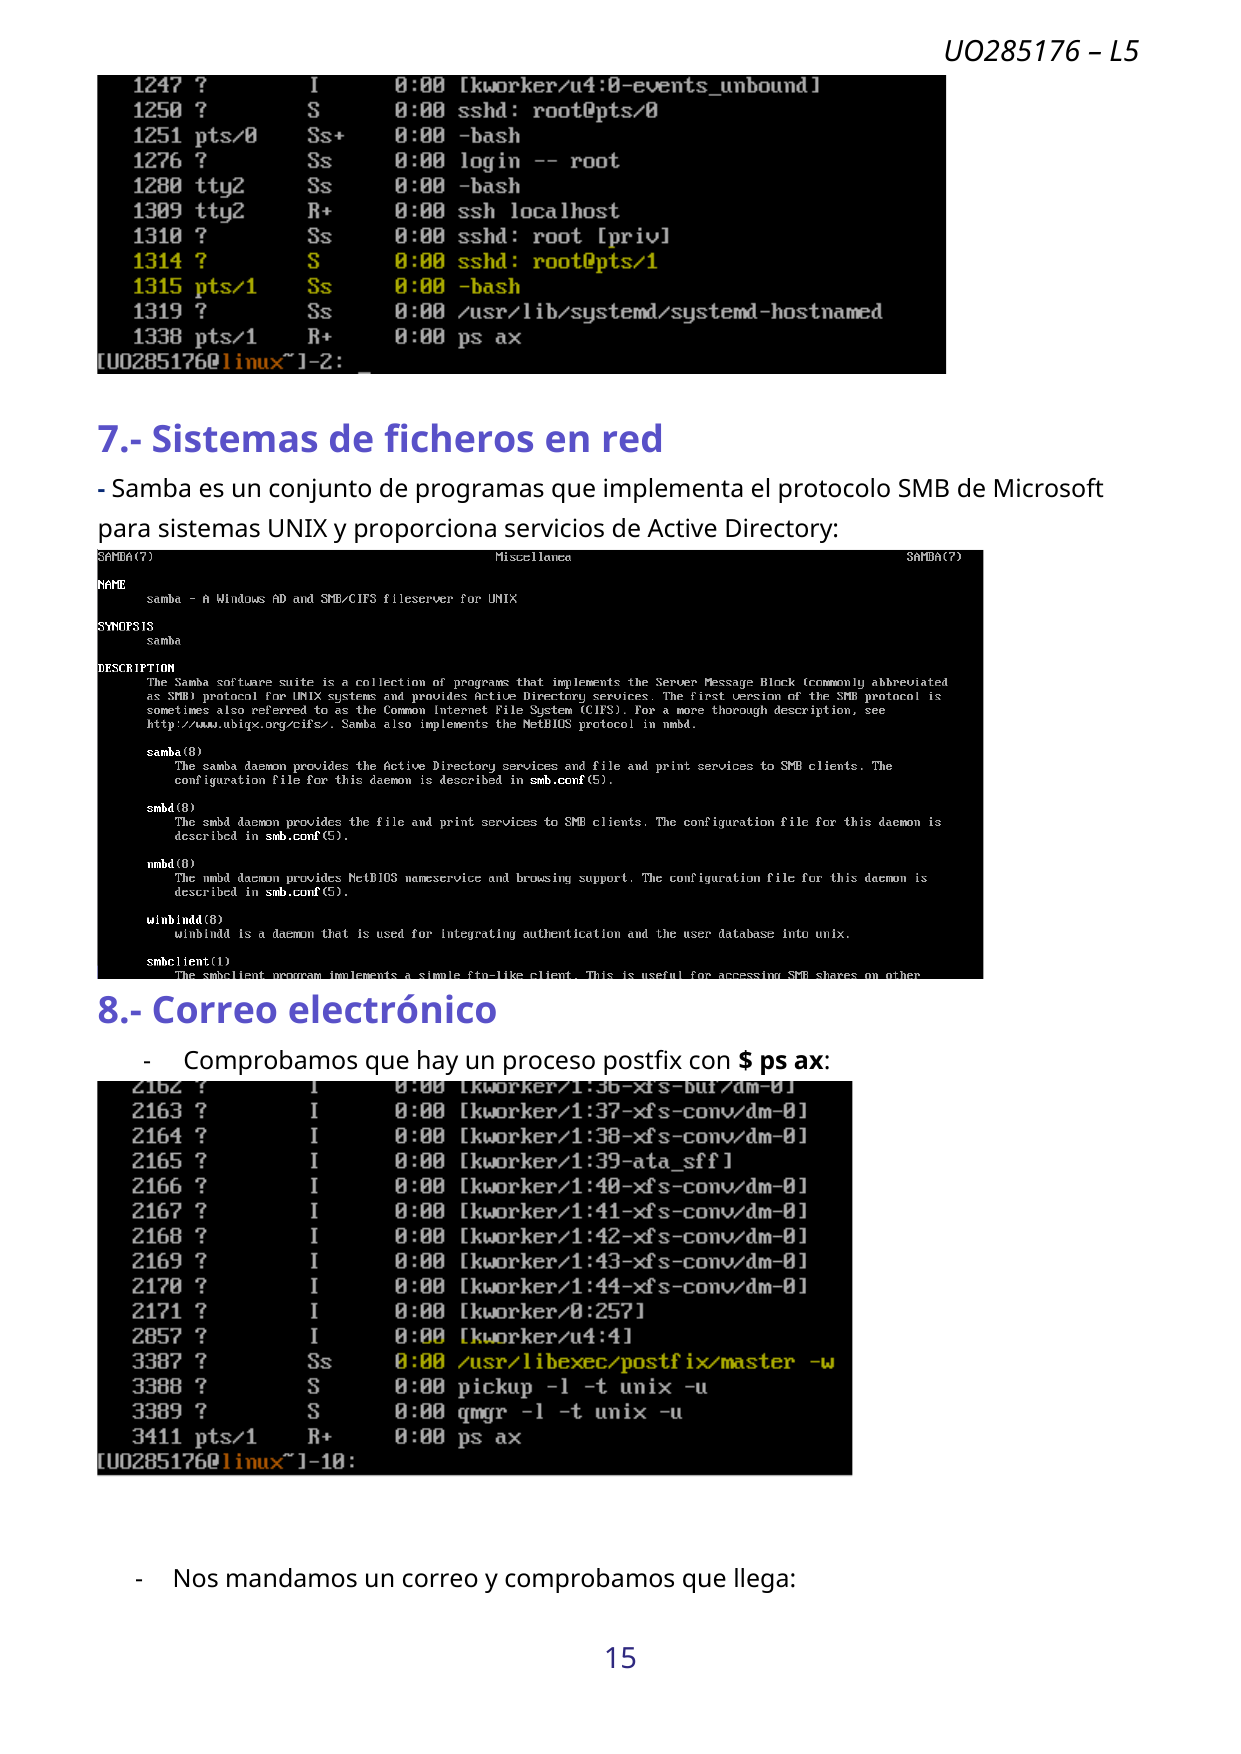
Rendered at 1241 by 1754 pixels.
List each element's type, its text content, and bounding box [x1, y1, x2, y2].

text - Samba es un conjunto de programas que implementa el protocolo SMB de Microsoft para sistemas UNIX y proporciona servicios de Active Directory: [97, 471, 1143, 544]
picture [97, 75, 947, 374]
list Nos mandamos un correo y comprobamos que llega: [135, 1561, 1143, 1594]
text 7.- Sistemas de ficheros en red [97, 412, 1143, 463]
text - Comprobamos que hay un proceso postfix con $ ps ax: [97, 1042, 1143, 1076]
picture [97, 1081, 853, 1477]
text 8.- Correo electrónico [97, 984, 1143, 1035]
picture [97, 549, 984, 979]
